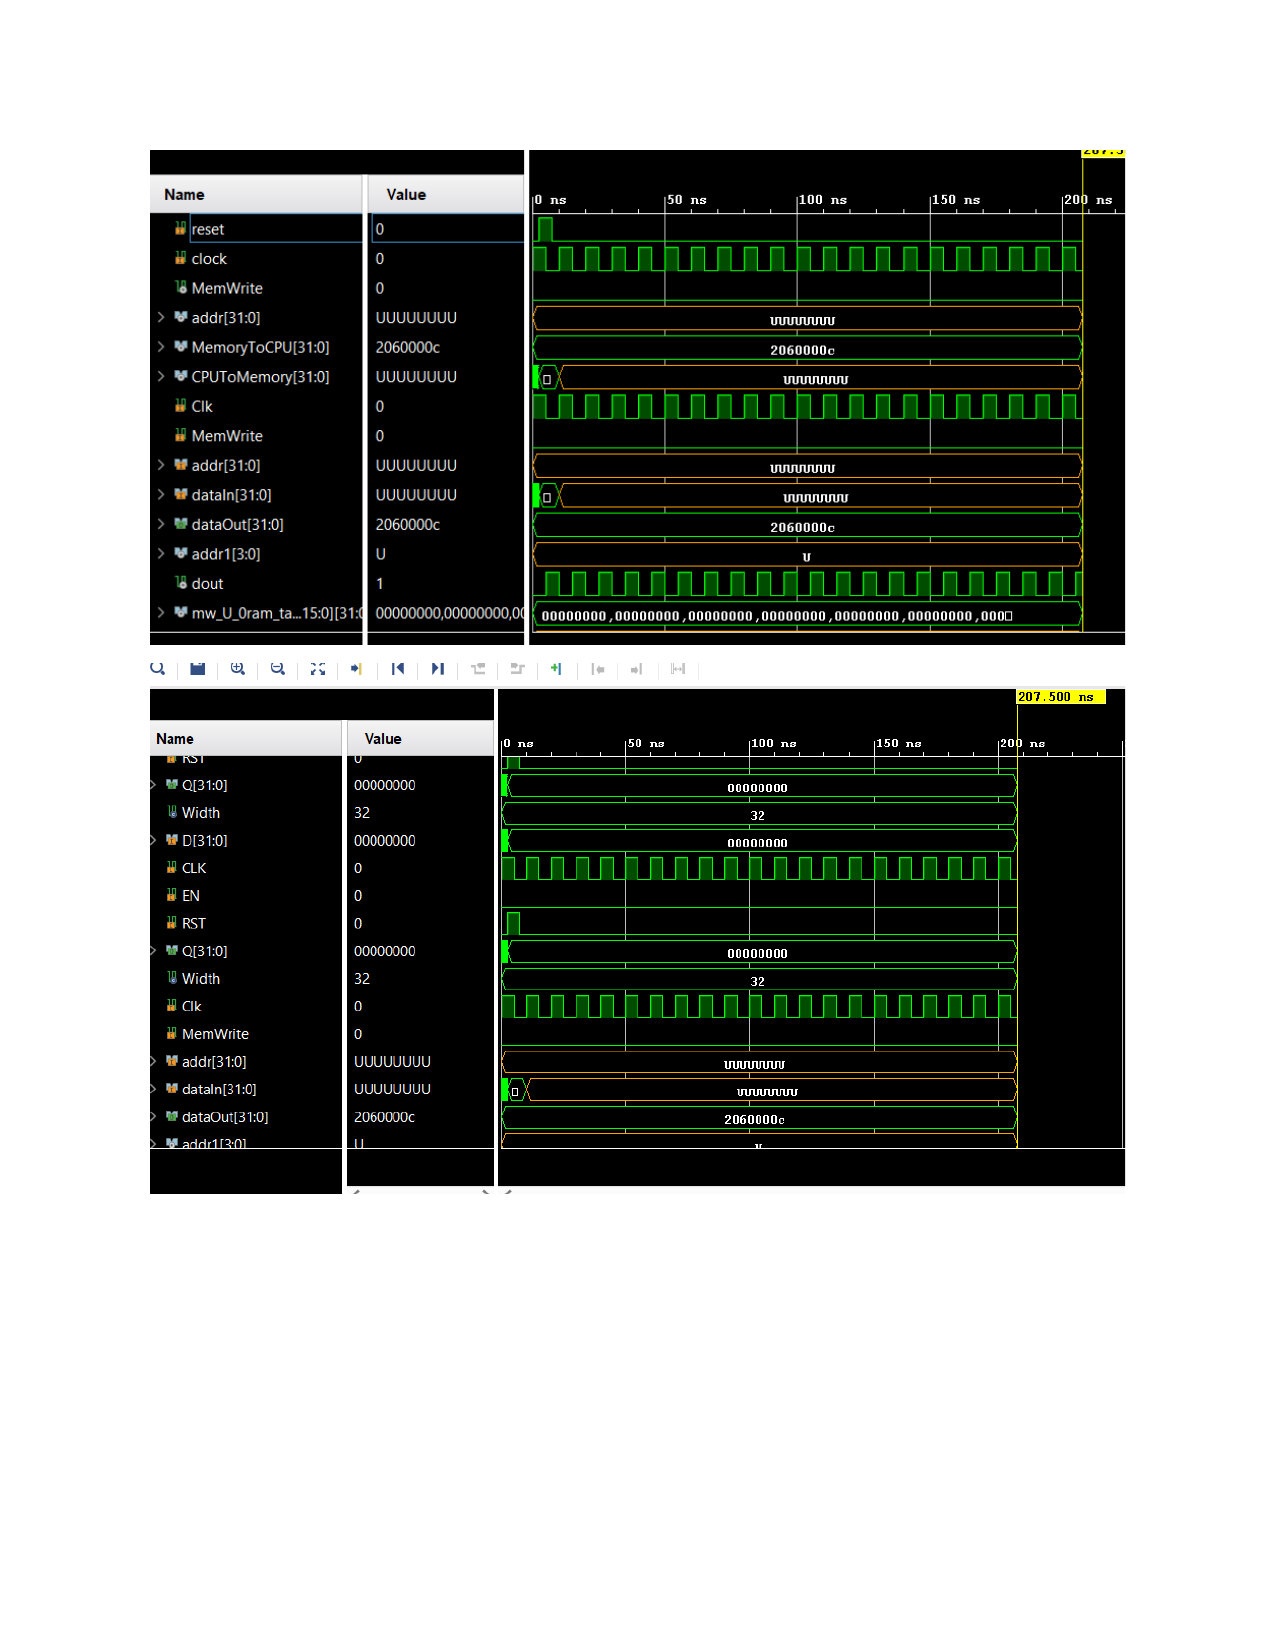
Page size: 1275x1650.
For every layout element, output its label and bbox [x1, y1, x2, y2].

picture [150, 150, 1125, 645]
picture [150, 663, 1125, 1194]
